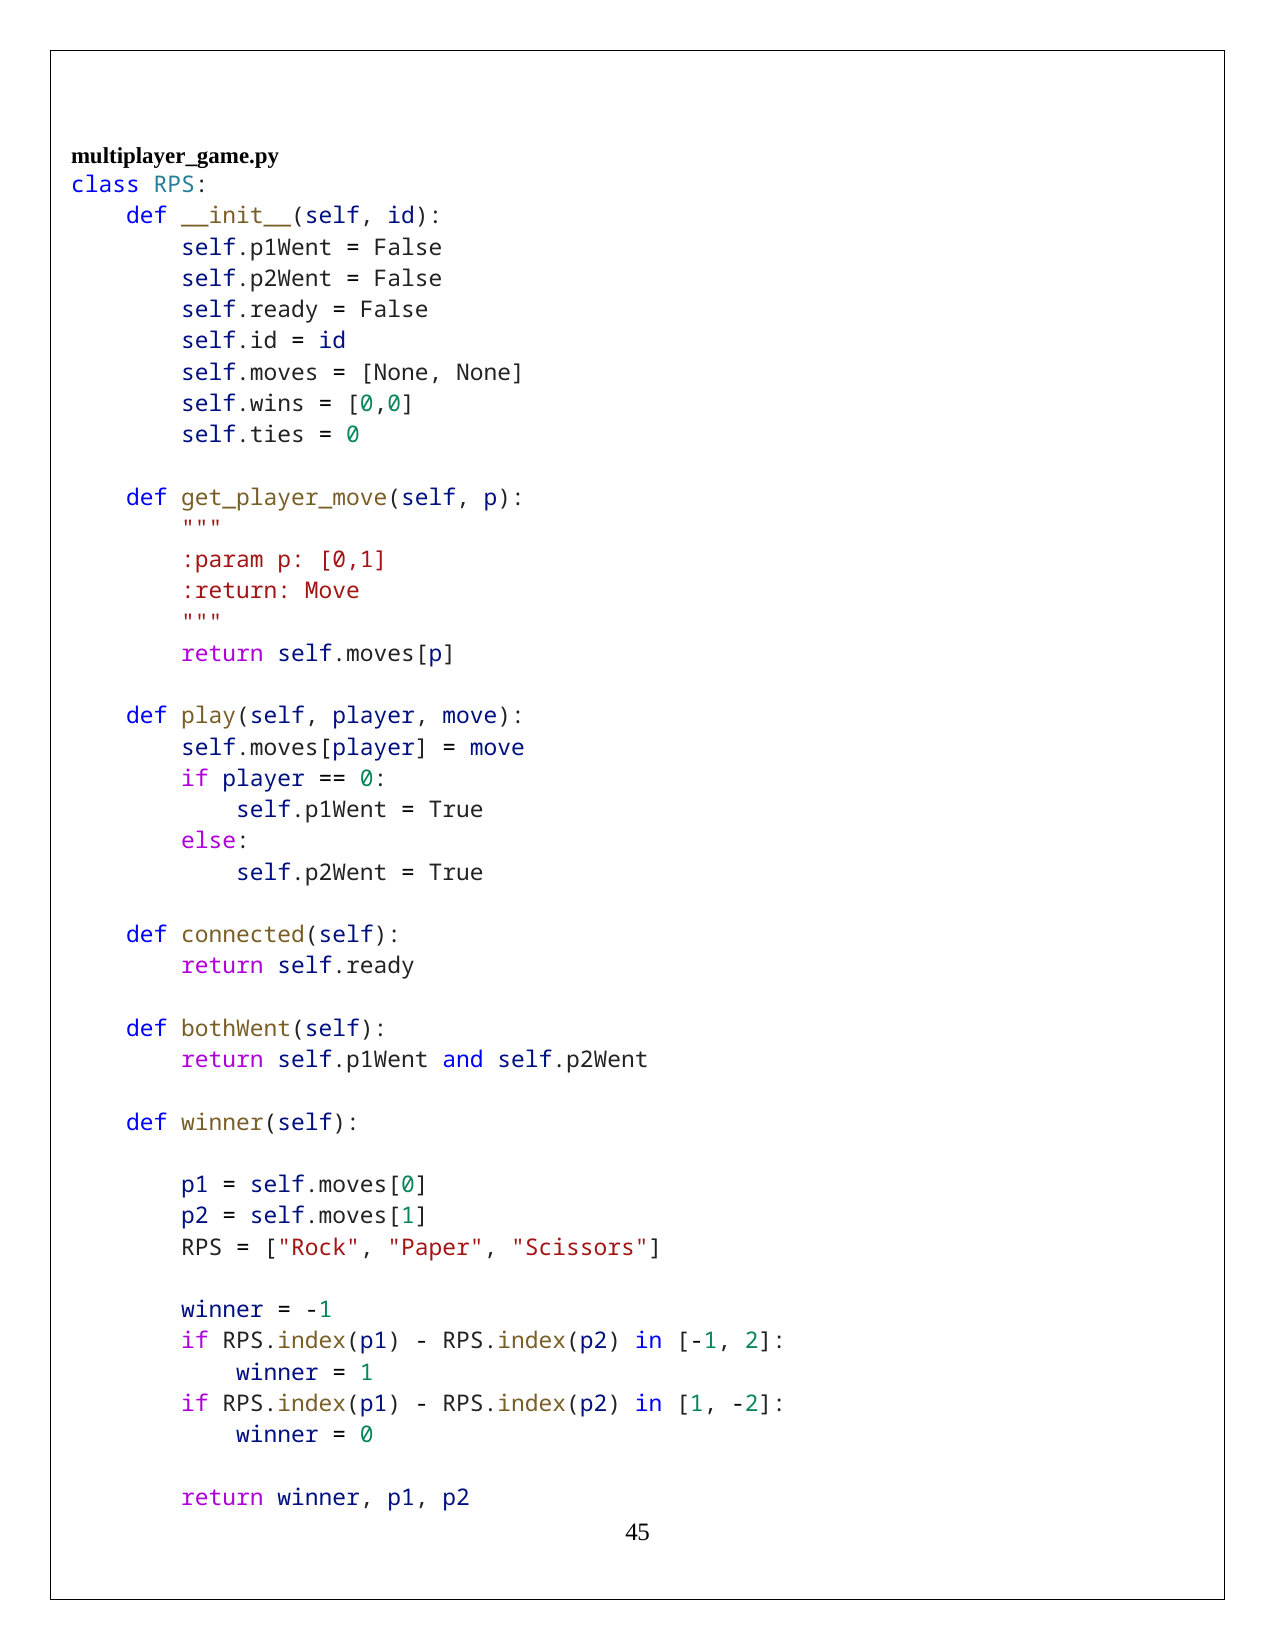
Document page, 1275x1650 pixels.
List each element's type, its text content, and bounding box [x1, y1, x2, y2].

text self.ready = False [71, 293, 1223, 324]
text RPS = ["Rock", "Paper", "Scissors"] [71, 1231, 1223, 1262]
text def get_player_move(self, p): [71, 481, 1223, 512]
text winner = 0 [71, 1418, 1223, 1449]
text self.wins = [0,0] [71, 387, 1223, 418]
text return winner, p1, p2 [71, 1481, 1223, 1512]
text self.id = id [71, 324, 1223, 356]
text def connected(self): [71, 918, 1223, 949]
text if player == 0: [71, 762, 1223, 793]
text multiplayer_game.py [71, 142, 1223, 168]
text self.ties = 0 [71, 418, 1223, 449]
text winner = 1 [71, 1356, 1223, 1387]
text self.p1Went = False [71, 231, 1223, 262]
text self.moves = [None, None] [71, 356, 1223, 387]
text self.moves[player] = move [71, 731, 1223, 762]
text return self.p1Went and self.p2Went [71, 1043, 1223, 1074]
text return self.ready [71, 949, 1223, 981]
text self.p2Went = True [71, 856, 1223, 887]
text p1 = self.moves[0] [71, 1168, 1223, 1199]
text def play(self, player, move): [71, 699, 1223, 731]
text return self.moves[p] [71, 637, 1223, 668]
text """ [71, 606, 1223, 637]
text :return: Move [71, 574, 1223, 606]
text """ [71, 512, 1223, 543]
text self.p2Went = False [71, 262, 1223, 293]
text def __init__(self, id): [71, 199, 1223, 231]
text p2 = self.moves[1] [71, 1199, 1223, 1231]
text class RPS: [71, 168, 1223, 199]
text def bothWent(self): [71, 1012, 1223, 1043]
text if RPS.index(p1) - RPS.index(p2) in [-1, 2]: [71, 1324, 1223, 1356]
text :param p: [0,1] [71, 543, 1223, 574]
text winner = -1 [71, 1293, 1223, 1324]
text else: [71, 824, 1223, 856]
text self.p1Went = True [71, 793, 1223, 824]
text if RPS.index(p1) - RPS.index(p2) in [1, -2]: [71, 1387, 1223, 1418]
text def winner(self): [71, 1106, 1223, 1137]
